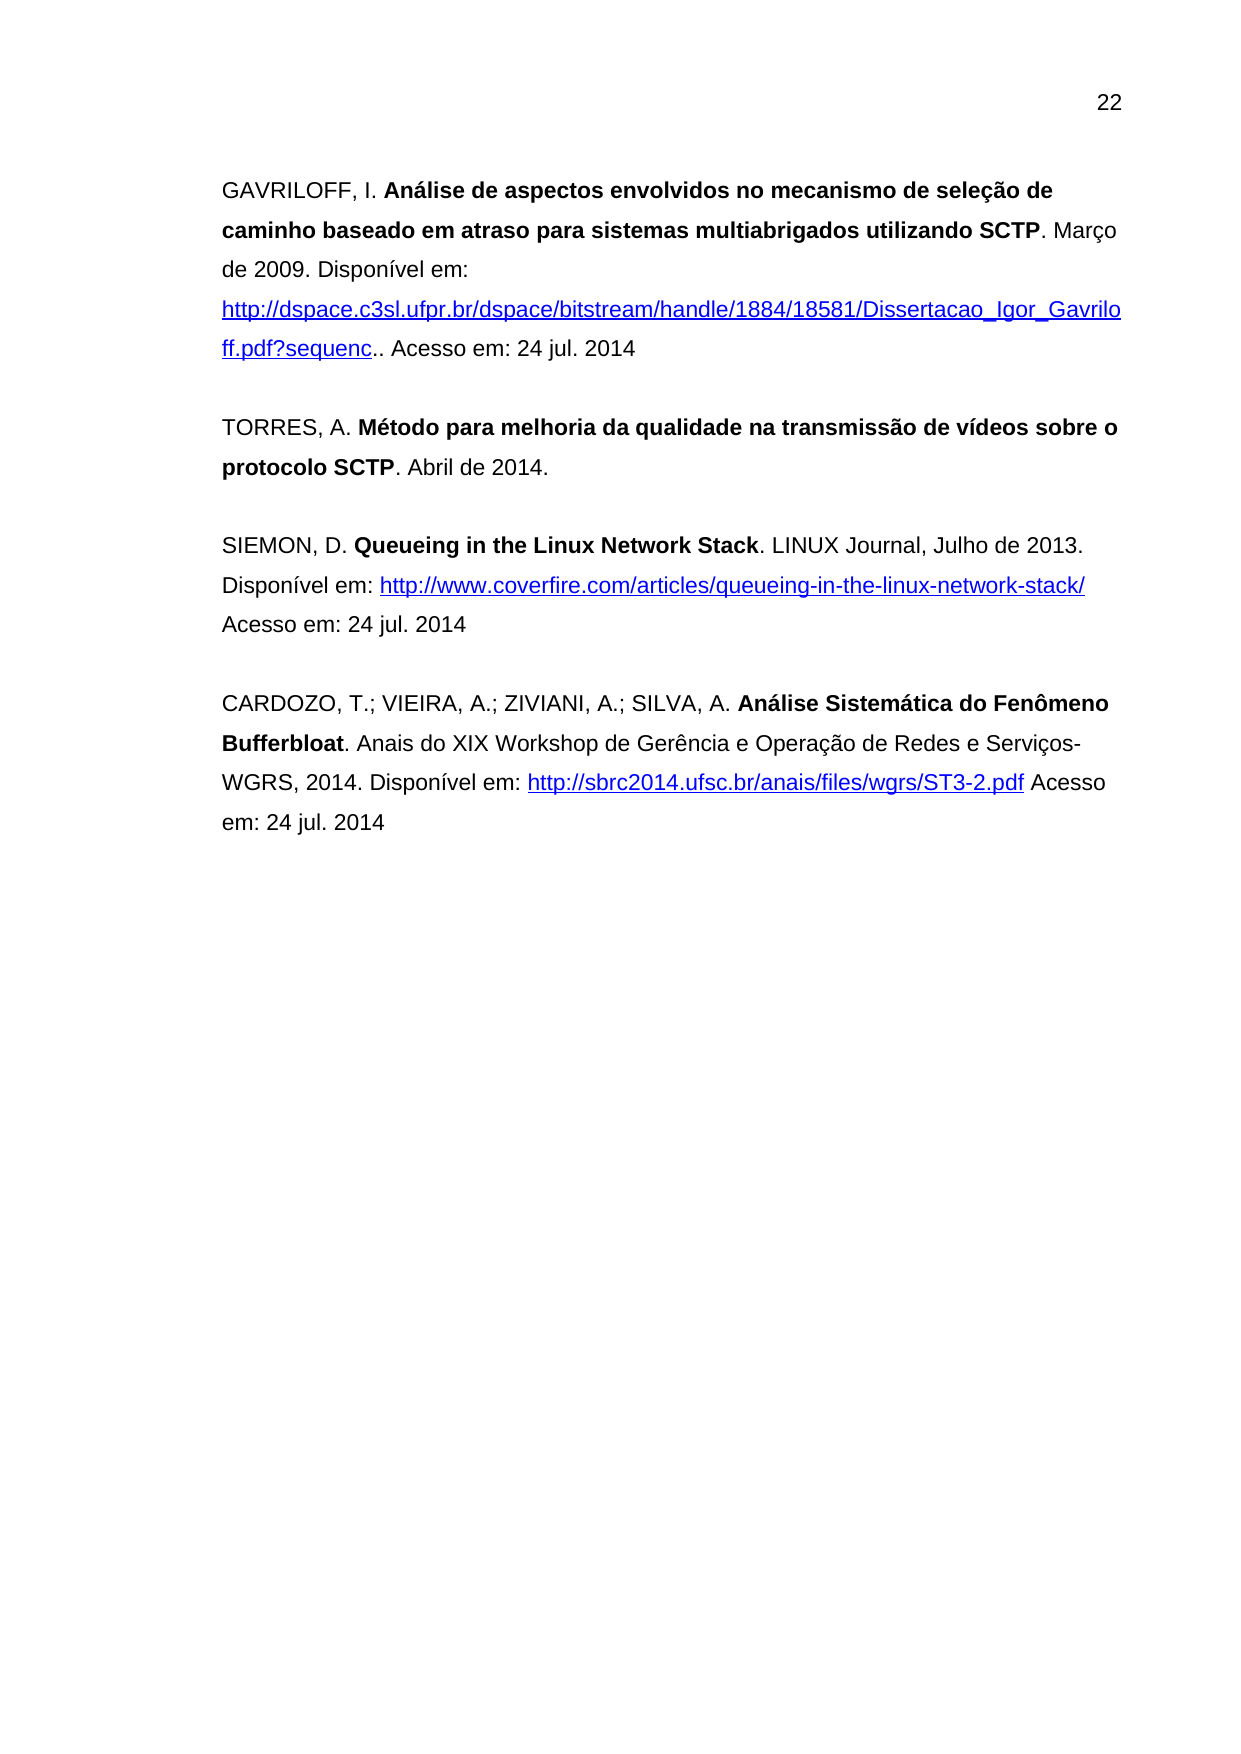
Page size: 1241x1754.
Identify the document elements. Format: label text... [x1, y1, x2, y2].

list SIEMON, D. Queueing in the Linux Network Stack. LINUX Journal, Julho de 2013. Disponível em: http://www.coverfire.com/articles/queueing-in-the-linux-network-stack/ Acesso em: 24 jul. 2014 [222, 532, 1122, 638]
list TORRES, A. Método para melhoria da qualidade na transmissão de vídeos sobre o protocolo SCTP. Abril de 2014. [222, 414, 1122, 480]
list GAVRILOFF, I. Análise de aspectos envolvidos no mecanismo de seleção de caminho baseado em atraso para sistemas multiabrigados utilizando SCTP. Março de 2009. Disponível em: http://dspace.c3sl.ufpr.br/dspace/bitstream/handle/1884/18581/Dissertacao_Igor_Gavriloff.pdf?sequenc.. Acesso em: 24 jul. 2014 [222, 177, 1122, 361]
list CARDOZO, T.; VIEIRA, A.; ZIVIANI, A.; SILVA, A. Análise Sistemática do Fenômeno Bufferbloat. Anais do XIX Workshop de Gerência e Operação de Redes e Serviços-WGRS, 2014. Disponível em: http://sbrc2014.ufsc.br/anais/files/wgrs/ST3-2.pdf Acesso em: 24 jul. 2014 [222, 690, 1122, 835]
